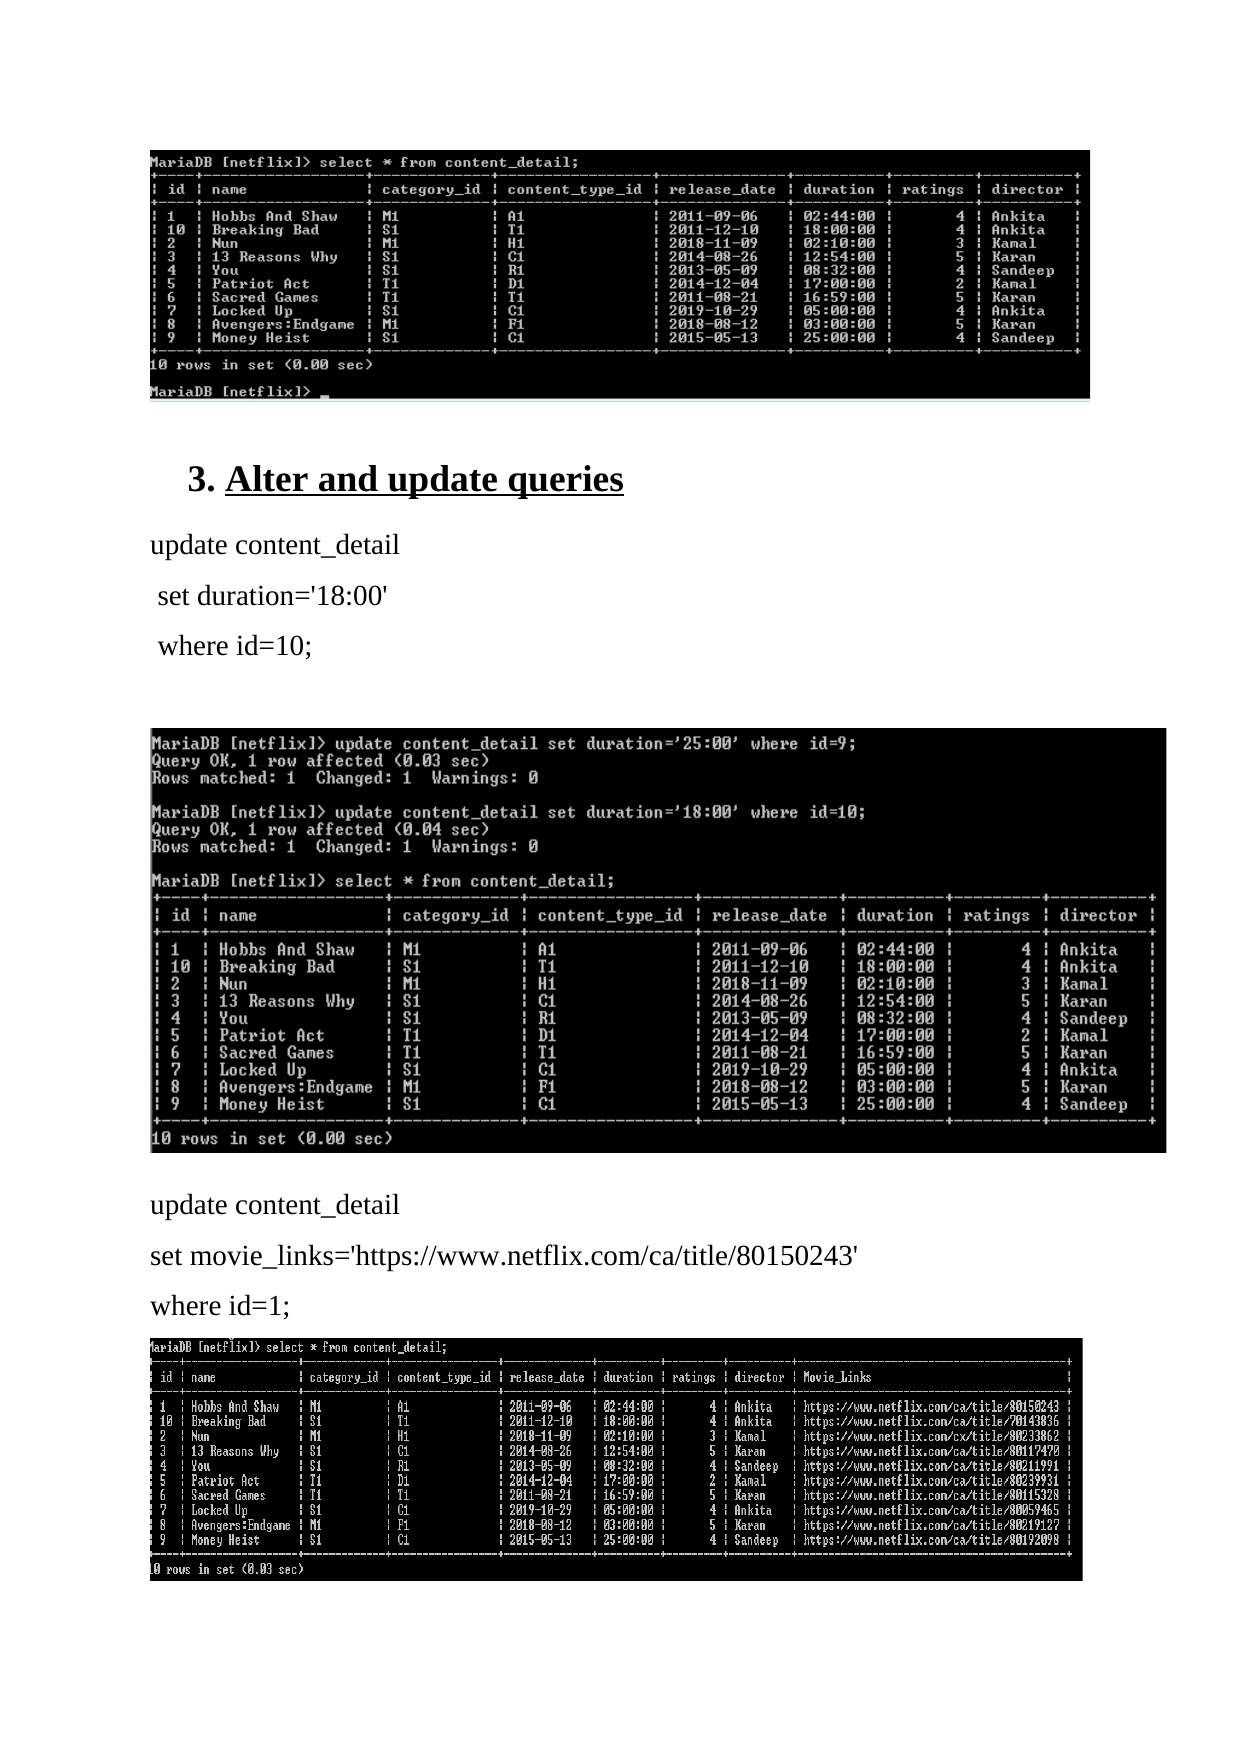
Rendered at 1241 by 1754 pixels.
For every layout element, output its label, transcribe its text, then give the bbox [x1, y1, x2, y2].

text set duration='18:00' [150, 578, 1090, 611]
text set movie_links='https://www.netflix.com/ca/title/80150243' [150, 1238, 1090, 1271]
text update content_detail [150, 527, 1090, 561]
text update content_detail [150, 1187, 1090, 1221]
picture [150, 150, 1091, 402]
text where id=1; [150, 1288, 1090, 1322]
list Alter and update queries [187, 457, 1090, 500]
picture [150, 1338, 1083, 1581]
text where id=10; [150, 628, 1090, 661]
picture [150, 728, 1167, 1153]
